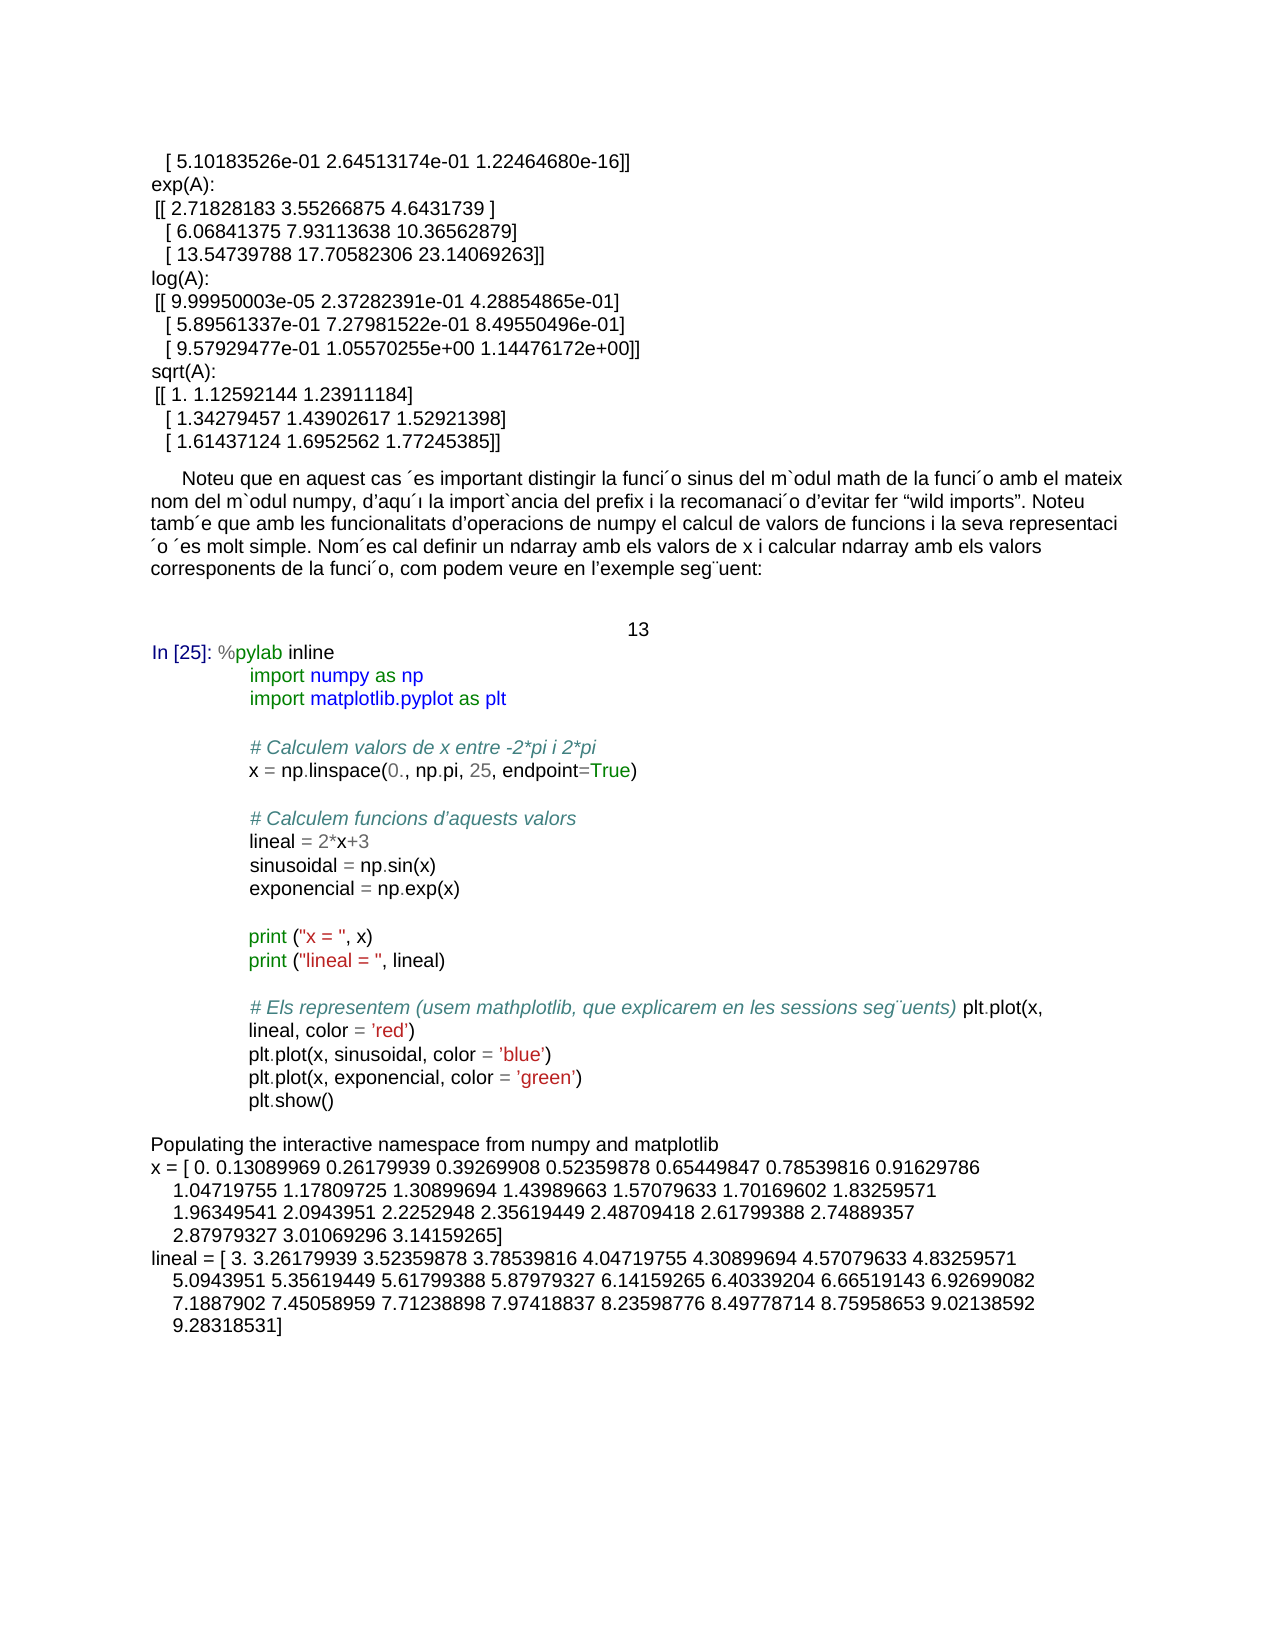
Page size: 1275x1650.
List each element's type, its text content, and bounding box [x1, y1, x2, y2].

text sqrt(A): [151, 360, 1126, 383]
text sinusoidal = np.sin(x) [249, 854, 1126, 876]
text plt.plot(x, exponencial, color = ’green’) [248, 1066, 1126, 1088]
text Populating the interactive namespace from numpy and matplotlib [150, 1133, 1126, 1156]
text [ 1.34279457 1.43902617 1.52921398] [165, 407, 1126, 429]
text # Calculem funcions d’aquests valors [250, 807, 1126, 830]
text 13 [150, 618, 1126, 641]
text Noteu que en aquest cas ´es important distingir la funci´o sinus del m`odul math de la funci´o amb el mateix nom del m`odul numpy, d’aqu´ı la import`ancia del prefix i la recomanaci´o d’evitar fer “wild imports”. Noteu tamb´e que amb les funcionalitats d’operacions de numpy el calcul de valors de funcions i la seva representaci´o ´es molt simple. Nom´es cal definir un ndarray amb els valors de x i calcular ndarray amb els valors corresponents de la funci´o, com podem veure en l’exemple seg¨uent: [150, 467, 1125, 580]
text plt.show() [248, 1089, 1126, 1112]
text x = [ 0. 0.13089969 0.26179939 0.39269908 0.52359878 0.65449847 0.78539816 0.91629786 1.04719755 1.17809725 1.30899694 1.43989663 1.57079633 1.70169602 1.83259571 1.96349541 2.0943951 2.2252948 2.35619449 2.48709418 2.61799388 2.74889357 2.87979327 3.01069296 3.14159265] [151, 1156, 989, 1246]
text log(A): [151, 267, 1126, 289]
text [[ 2.71828183 3.55266875 4.6431739 ] [154, 197, 1126, 219]
text exp(A): [151, 173, 1126, 196]
text plt.plot(x, sinusoidal, color = ’blue’) [248, 1042, 1126, 1065]
text In [25]: %pylab inline [152, 641, 1126, 663]
text [ 5.89561337e-01 7.27981522e-01 8.49550496e-01] [165, 313, 1126, 336]
text x = np.linspace(0., np.pi, 25, endpoint=True) [248, 759, 1126, 782]
text [ 13.54739788 17.70582306 23.14069263]] [165, 243, 1126, 266]
text [ 5.10183526e-01 2.64513174e-01 1.22464680e-16]] [165, 150, 1126, 173]
text [ 9.57929477e-01 1.05570255e+00 1.14476172e+00]] [165, 337, 1126, 359]
text import numpy as np [249, 664, 1126, 687]
text [ 1.61437124 1.6952562 1.77245385]] [165, 430, 1126, 453]
text import matplotlib.pyplot as plt [249, 687, 1126, 710]
text print ("lineal = ", lineal) [248, 949, 1126, 971]
text exponencial = np.exp(x) [249, 877, 1126, 900]
text lineal = 2*x+3 [249, 830, 1126, 853]
text [[ 1. 1.12592144 1.23911184] [154, 383, 1126, 406]
text print ("x = ", x) [248, 925, 1126, 948]
text # Calculem valors de x entre -2*pi i 2*pi [250, 736, 1126, 758]
text lineal = [ 3. 3.26179939 3.52359878 3.78539816 4.04719755 4.30899694 4.57079633 4.83259571 5.0943951 5.35619449 5.61799388 5.87979327 6.14159265 6.40339204 6.66519143 6.92699082 7.1887902 7.45058959 7.71238898 7.97418837 8.23598776 8.49778714 8.75958653 9.02138592 9.28318531] [151, 1247, 1044, 1337]
text [[ 9.99950003e-05 2.37282391e-01 4.28854865e-01] [154, 290, 1126, 313]
text [ 6.06841375 7.93113638 10.36562879] [165, 220, 1126, 243]
text # Els representem (usem mathplotlib, que explicarem en les sessions seg¨uents) plt.plot(x, lineal, color = ’red’) [248, 997, 1087, 1042]
